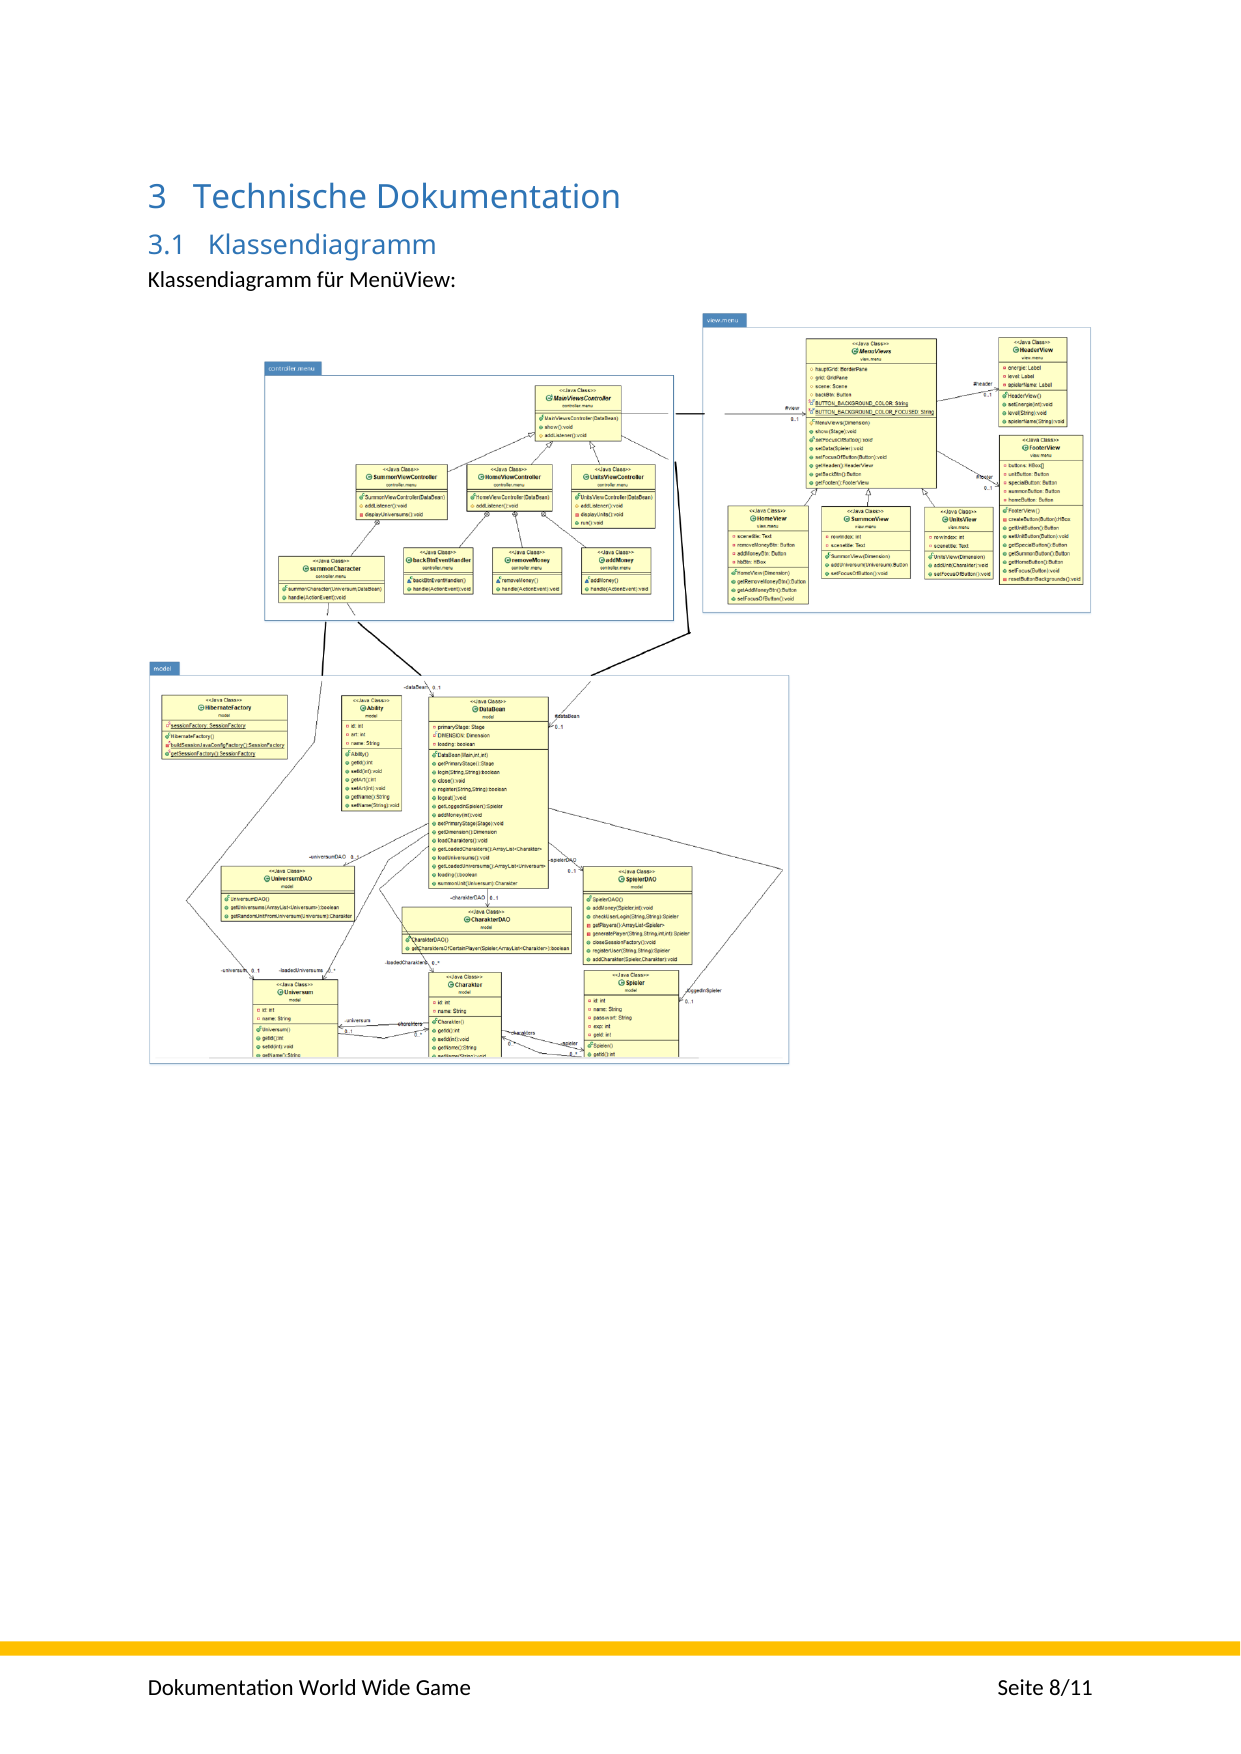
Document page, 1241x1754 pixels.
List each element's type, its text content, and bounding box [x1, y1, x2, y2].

picture [147, 312, 1093, 1067]
subtitle Klassendiagramm [148, 226, 1093, 263]
subtitle Technische Dokumentation [148, 173, 1093, 218]
text Klassendiagramm für MenüView: [148, 266, 1093, 293]
